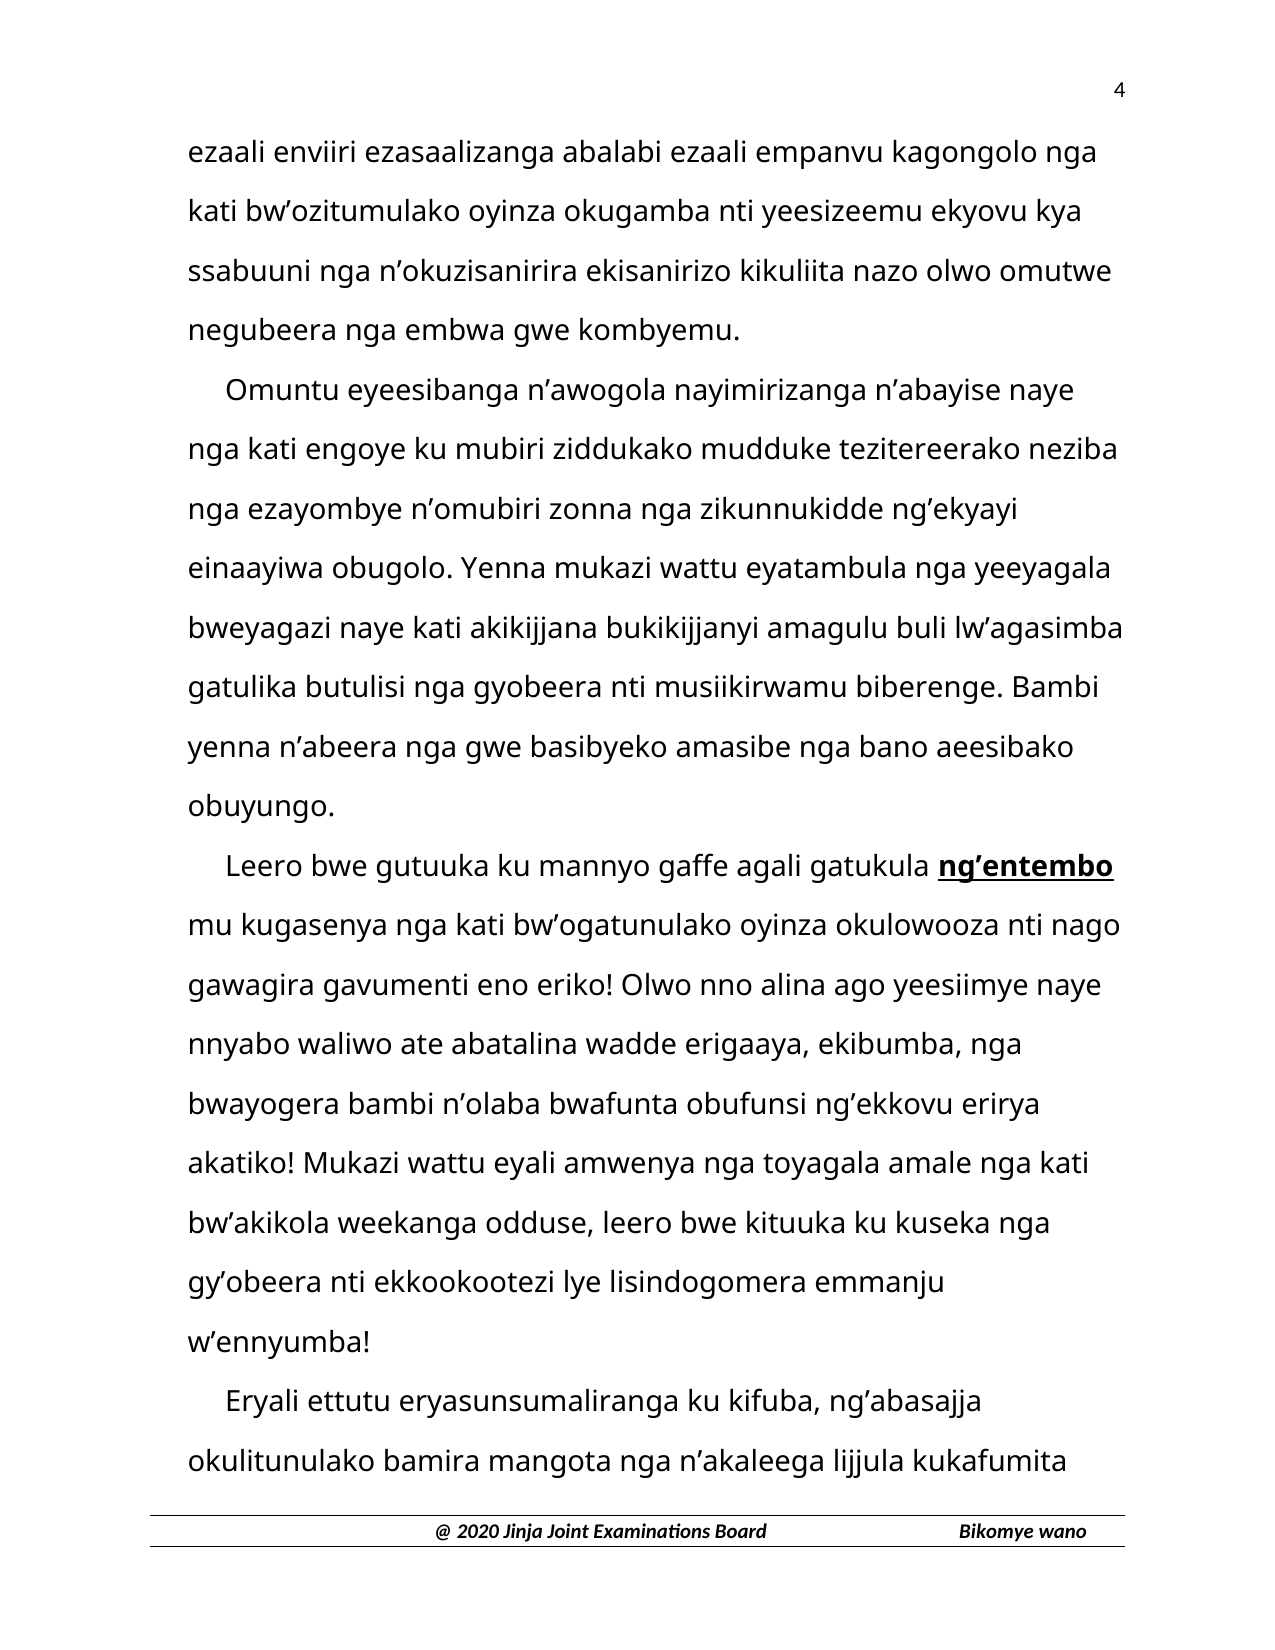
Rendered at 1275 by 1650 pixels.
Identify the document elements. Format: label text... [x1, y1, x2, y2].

list Leero bwe gutuuka ku mannyo gaffe agali gatukula ng’entembo mu kugasenya nga kati bw’ogatunulako oyinza okulowooza nti nago gawagira gavumenti eno eriko! Olwo nno alina ago yeesiimye naye nnyabo waliwo ate abatalina wadde erigaaya, ekibumba, nga bwayogera bambi n’olaba bwafunta obufunsi ng’ekkovu erirya akatiko! Mukazi wattu eyali amwenya nga toyagala amale nga kati bw’akikola weekanga odduse, leero bwe kituuka ku kuseka nga gy’obeera nti ekkookootezi lye lisindogomera emmanju w’ennyumba! [187, 845, 1125, 1361]
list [187, 131, 1125, 349]
list Omuntu eyeesibanga n’awogola nayimirizanga n’abayise naye nga kati engoye ku mubiri ziddukako mudduke tezitereerako neziba nga ezayombye n’omubiri zonna nga zikunnukidde ng’ekyayi einaayiwa obugolo. Yenna mukazi wattu eyatambula nga yeeyagala bweyagazi naye kati akikijjana bukikijjanyi amagulu buli lw’agasimba gatulika butulisi nga gyobeera nti musiikirwamu biberenge. Bambi yenna n’abeera nga gwe basibyeko amasibe nga bano aeesibako obuyungo. [187, 369, 1125, 825]
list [187, 1380, 1125, 1479]
